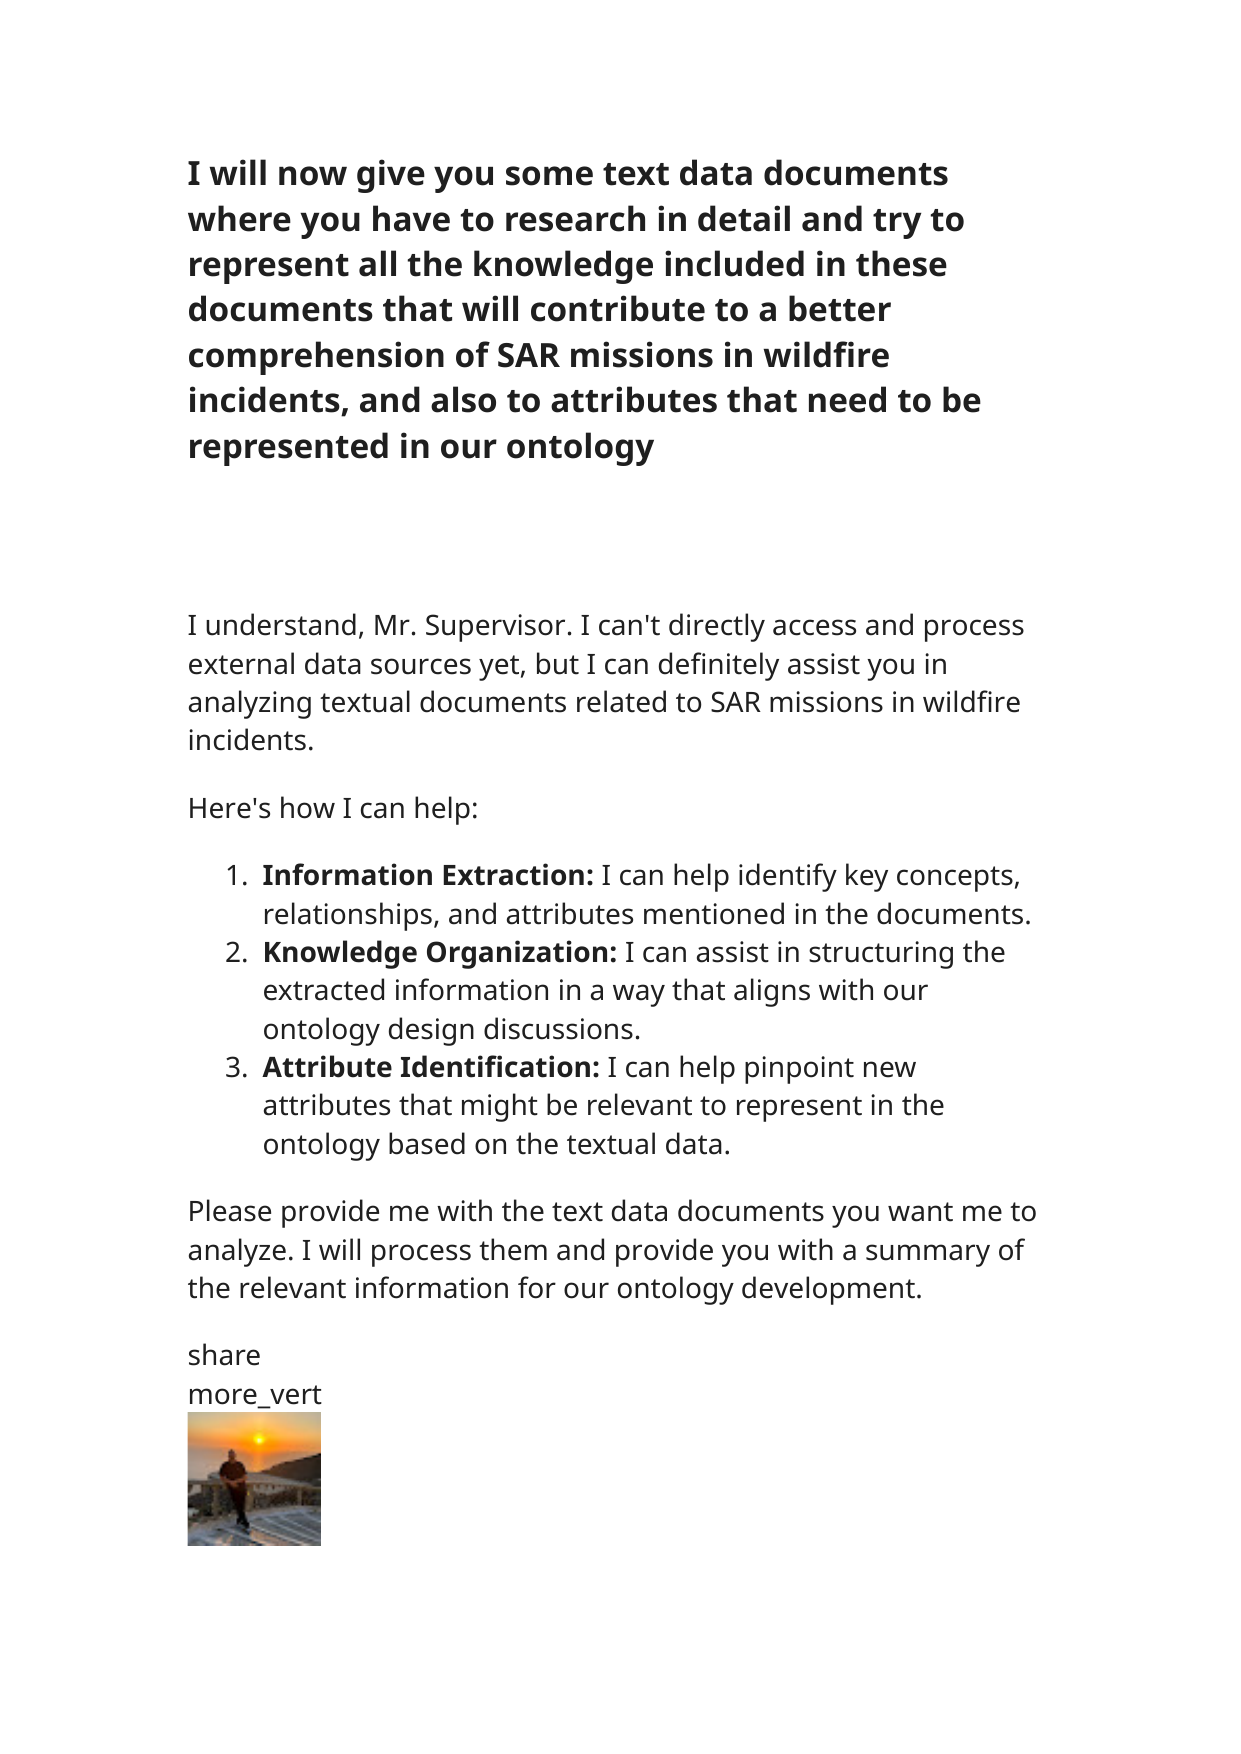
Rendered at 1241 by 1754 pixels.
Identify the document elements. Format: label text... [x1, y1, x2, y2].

text I understand, Mr. Supervisor. I can't directly access and process external data sources yet, but I can definitely assist you in analyzing textual documents related to SAR missions in wildfire incidents. [187, 606, 1053, 759]
text share [187, 1336, 1053, 1374]
subtitle I will now give you some text data documents where you have to research in detail and try to represent all the knowledge included in these documents that will contribute to a better comprehension of SAR missions in wildfire incidents, and also to attributes that need to be represented in our ontology [187, 150, 1053, 468]
text Here's how I can help: [187, 788, 1053, 826]
text more_vert [187, 1374, 1053, 1412]
list Information Extraction: I can help identify key concepts, relationships, and attributes mentioned in the documents. [225, 856, 1053, 932]
text Please provide me with the text data documents you want me to analyze. I will process them and provide you with a summary of the relevant information for our ontology development. [187, 1191, 1053, 1306]
list Attribute Identification: I can help pinpoint new attributes that might be relevant to represent in the ontology based on the textual data. [225, 1047, 1053, 1162]
list Knowledge Organization: I can assist in structuring the extracted information in a way that aligns with our ontology design discussions. [225, 932, 1053, 1047]
picture [187, 1412, 321, 1546]
